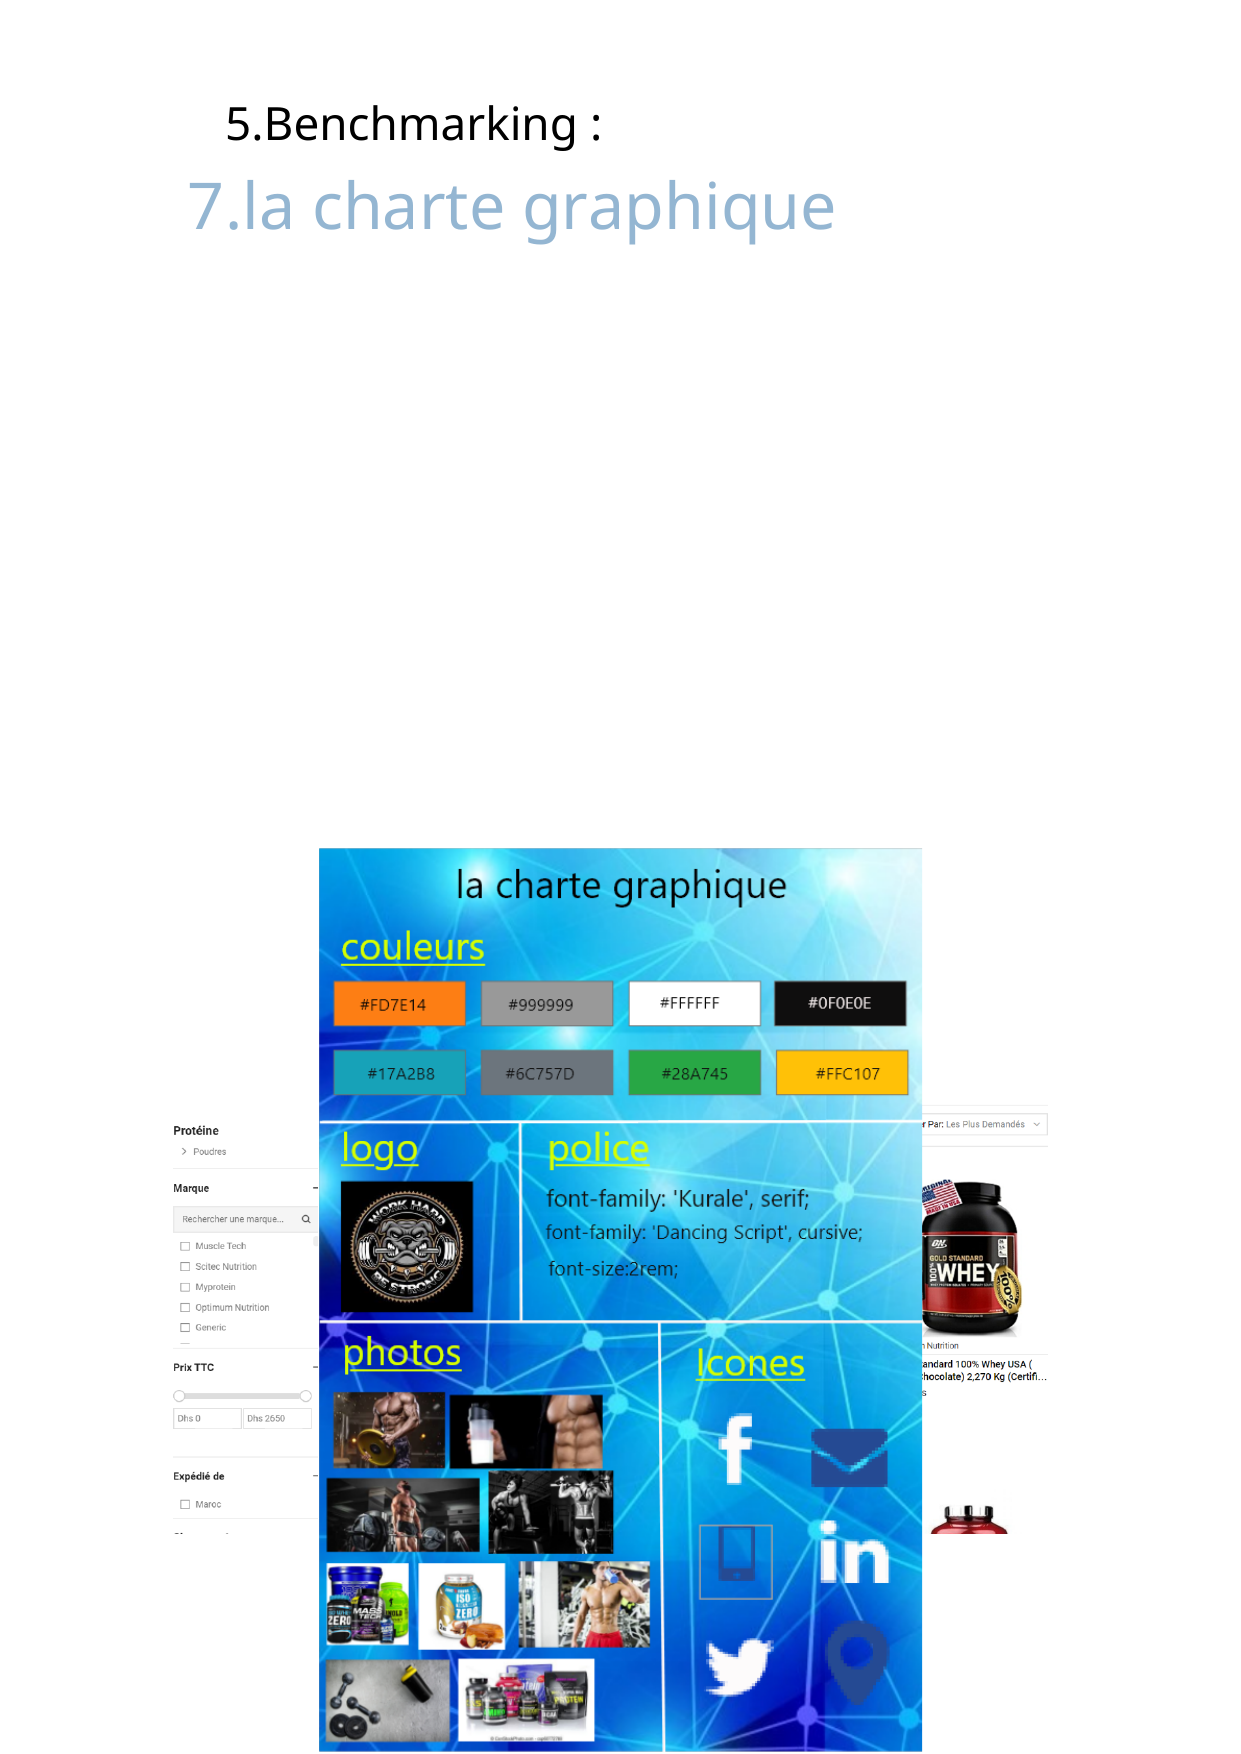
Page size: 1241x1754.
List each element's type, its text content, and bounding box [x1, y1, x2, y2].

list 5.Benchmarking : [225, 91, 1090, 154]
picture [776, 1497, 784, 1504]
picture [138, 846, 1079, 1754]
list .la charte graphique [187, 160, 1090, 248]
